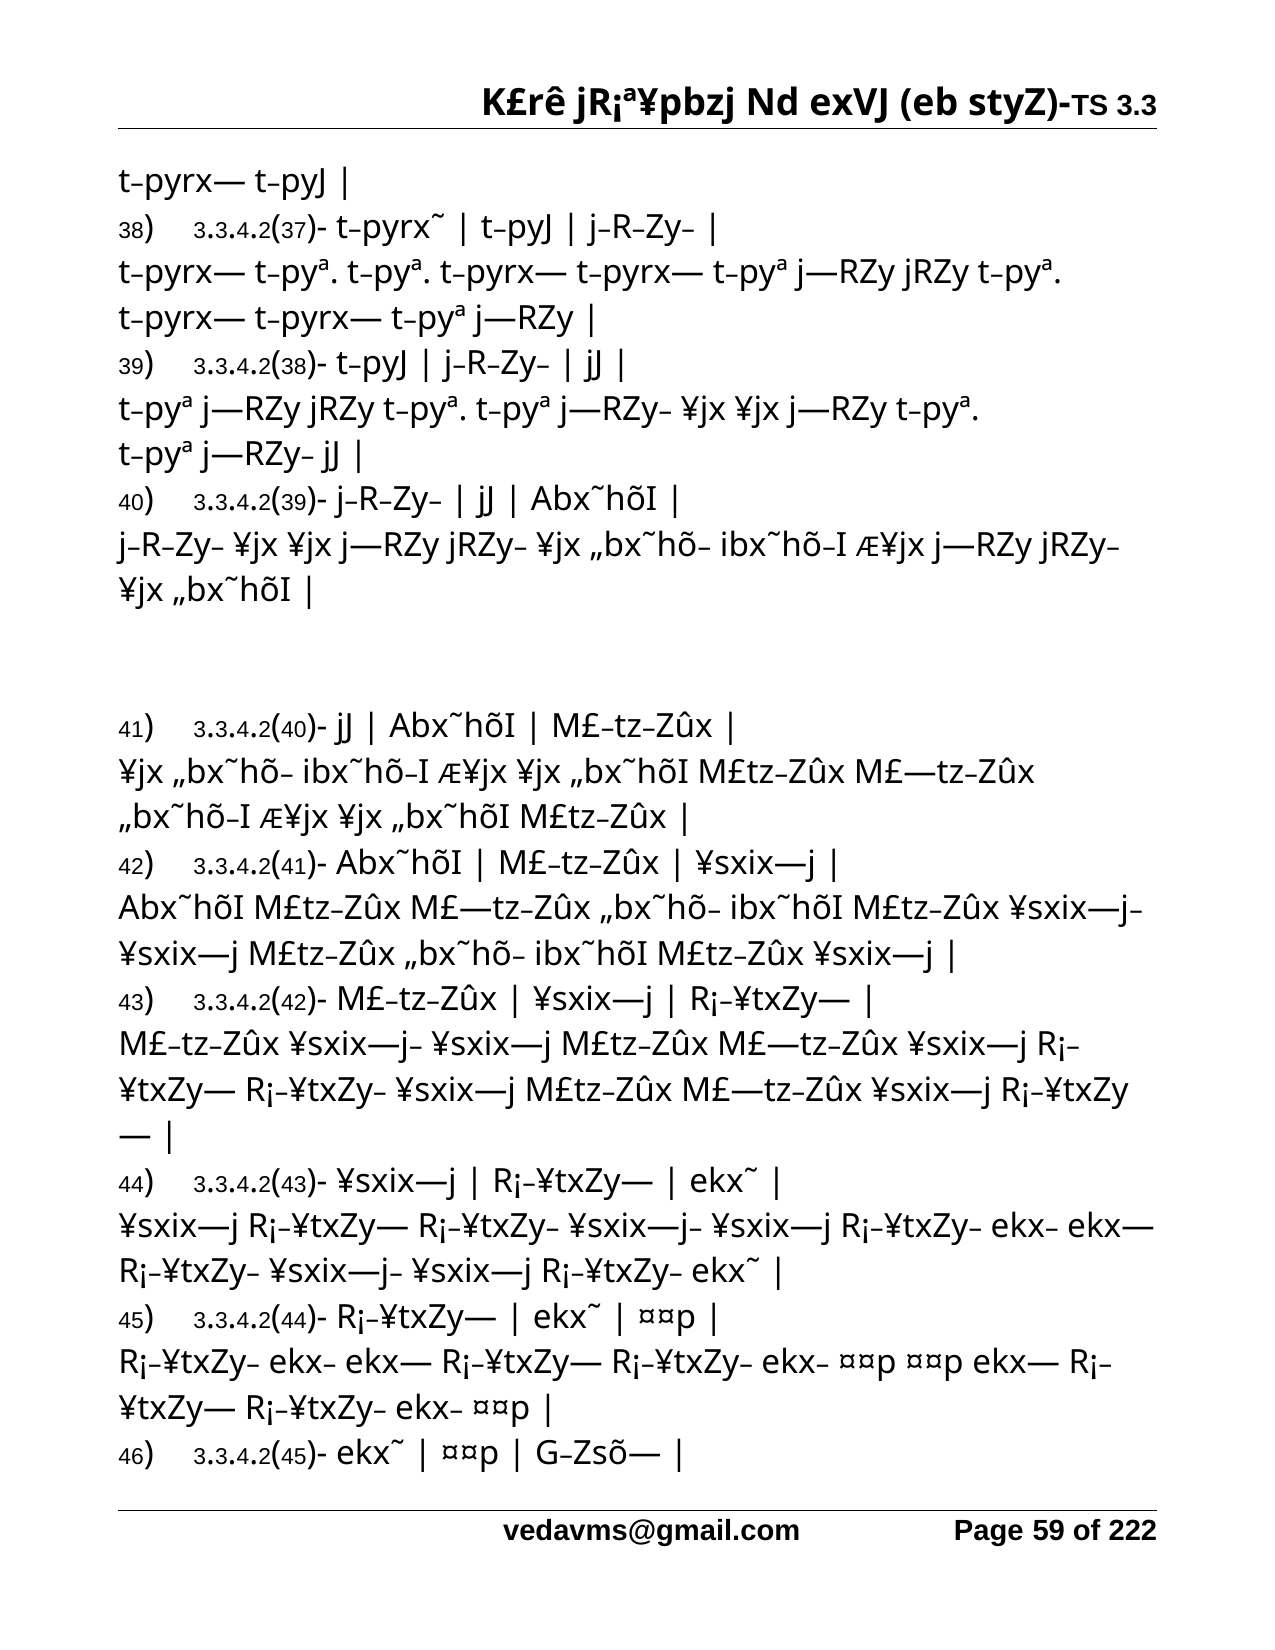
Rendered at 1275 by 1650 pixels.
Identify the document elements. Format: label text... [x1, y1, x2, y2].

text 41) 3.3.4.2(40)- jJ | Abx˜hõI | M£–tz–Zûx | [118, 702, 1157, 748]
text 43) 3.3.4.2(42)- M£–tz–Zûx | ¥sxix—j | R¡–¥txZy— | [118, 975, 1157, 1020]
text t–pyª j—RZy– jJ | [118, 430, 1157, 475]
text t–pyª j—RZy jRZy t–pyª. t–pyª j—RZy– ¥jx ¥jx j—RZy t–pyª. [118, 384, 1157, 430]
text ¥sxix—j R¡–¥txZy— R¡–¥txZy– ¥sxix—j– ¥sxix—j R¡–¥txZy– ekx– ekx— [118, 1202, 1157, 1247]
text 44) 3.3.4.2(43)- ¥sxix—j | R¡–¥txZy— | ekx˜ | [118, 1156, 1157, 1202]
text t–pyrx— t–pyrx— t–pyª j—RZy | [118, 293, 1157, 339]
text ¥jx „bx˜hõ– ibx˜hõ–I Æ¥jx ¥jx „bx˜hõI M£tz–Zûx M£—tz–Zûx „bx˜hõ–I Æ¥jx ¥jx „bx˜hõI M£tz–Zûx | [118, 748, 1157, 838]
text ¥jx „bx˜hõI | [118, 566, 1157, 611]
text 42) 3.3.4.2(41)- Abx˜hõI | M£–tz–Zûx | ¥sxix—j | [118, 838, 1157, 884]
text 45) 3.3.4.2(44)- R¡–¥txZy— | ekx˜ | ¤¤p | [118, 1293, 1157, 1338]
text j–R–Zy– ¥jx ¥jx j—RZy jRZy– ¥jx „bx˜hõ– ibx˜hõ–I Æ¥jx j—RZy jRZy– [118, 521, 1157, 566]
text 38) 3.3.4.2(37)- t–pyrx˜ | t–pyJ | j–R–Zy– | [118, 203, 1157, 248]
text M£–tz–Zûx ¥sxix—j– ¥sxix—j M£tz–Zûx M£—tz–Zûx ¥sxix—j R¡–¥txZy— R¡–¥txZy– ¥sxix—j M£tz–Zûx M£—tz–Zûx ¥sxix—j R¡–¥txZy— | [118, 1020, 1157, 1156]
text 46) 3.3.4.2(45)- ekx˜ | ¤¤p | G–Zsõ— | [118, 1429, 1157, 1474]
text 39) 3.3.4.2(38)- t–pyJ | j–R–Zy– | jJ | [118, 339, 1157, 384]
text Abx˜hõI M£tz–Zûx M£—tz–Zûx „bx˜hõ– ibx˜hõI M£tz–Zûx ¥sxix—j– ¥sxix—j M£tz–Zûx „bx˜hõ– ibx˜hõI M£tz–Zûx ¥sxix—j | [118, 884, 1157, 975]
text R¡–¥txZy– ekx– ekx— R¡–¥txZy— R¡–¥txZy– ekx– ¤¤p ¤¤p ekx— R¡–¥txZy— R¡–¥txZy– ekx– ¤¤p | [118, 1338, 1157, 1429]
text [118, 157, 1157, 203]
text t–pyrx— t–pyª. t–pyª. t–pyrx— t–pyrx— t–pyª j—RZy jRZy t–pyª. [118, 248, 1157, 293]
text 40) 3.3.4.2(39)- j–R–Zy– | jJ | Abx˜hõI | [118, 475, 1157, 521]
text R¡–¥txZy– ¥sxix—j– ¥sxix—j R¡–¥txZy– ekx˜ | [118, 1247, 1157, 1293]
